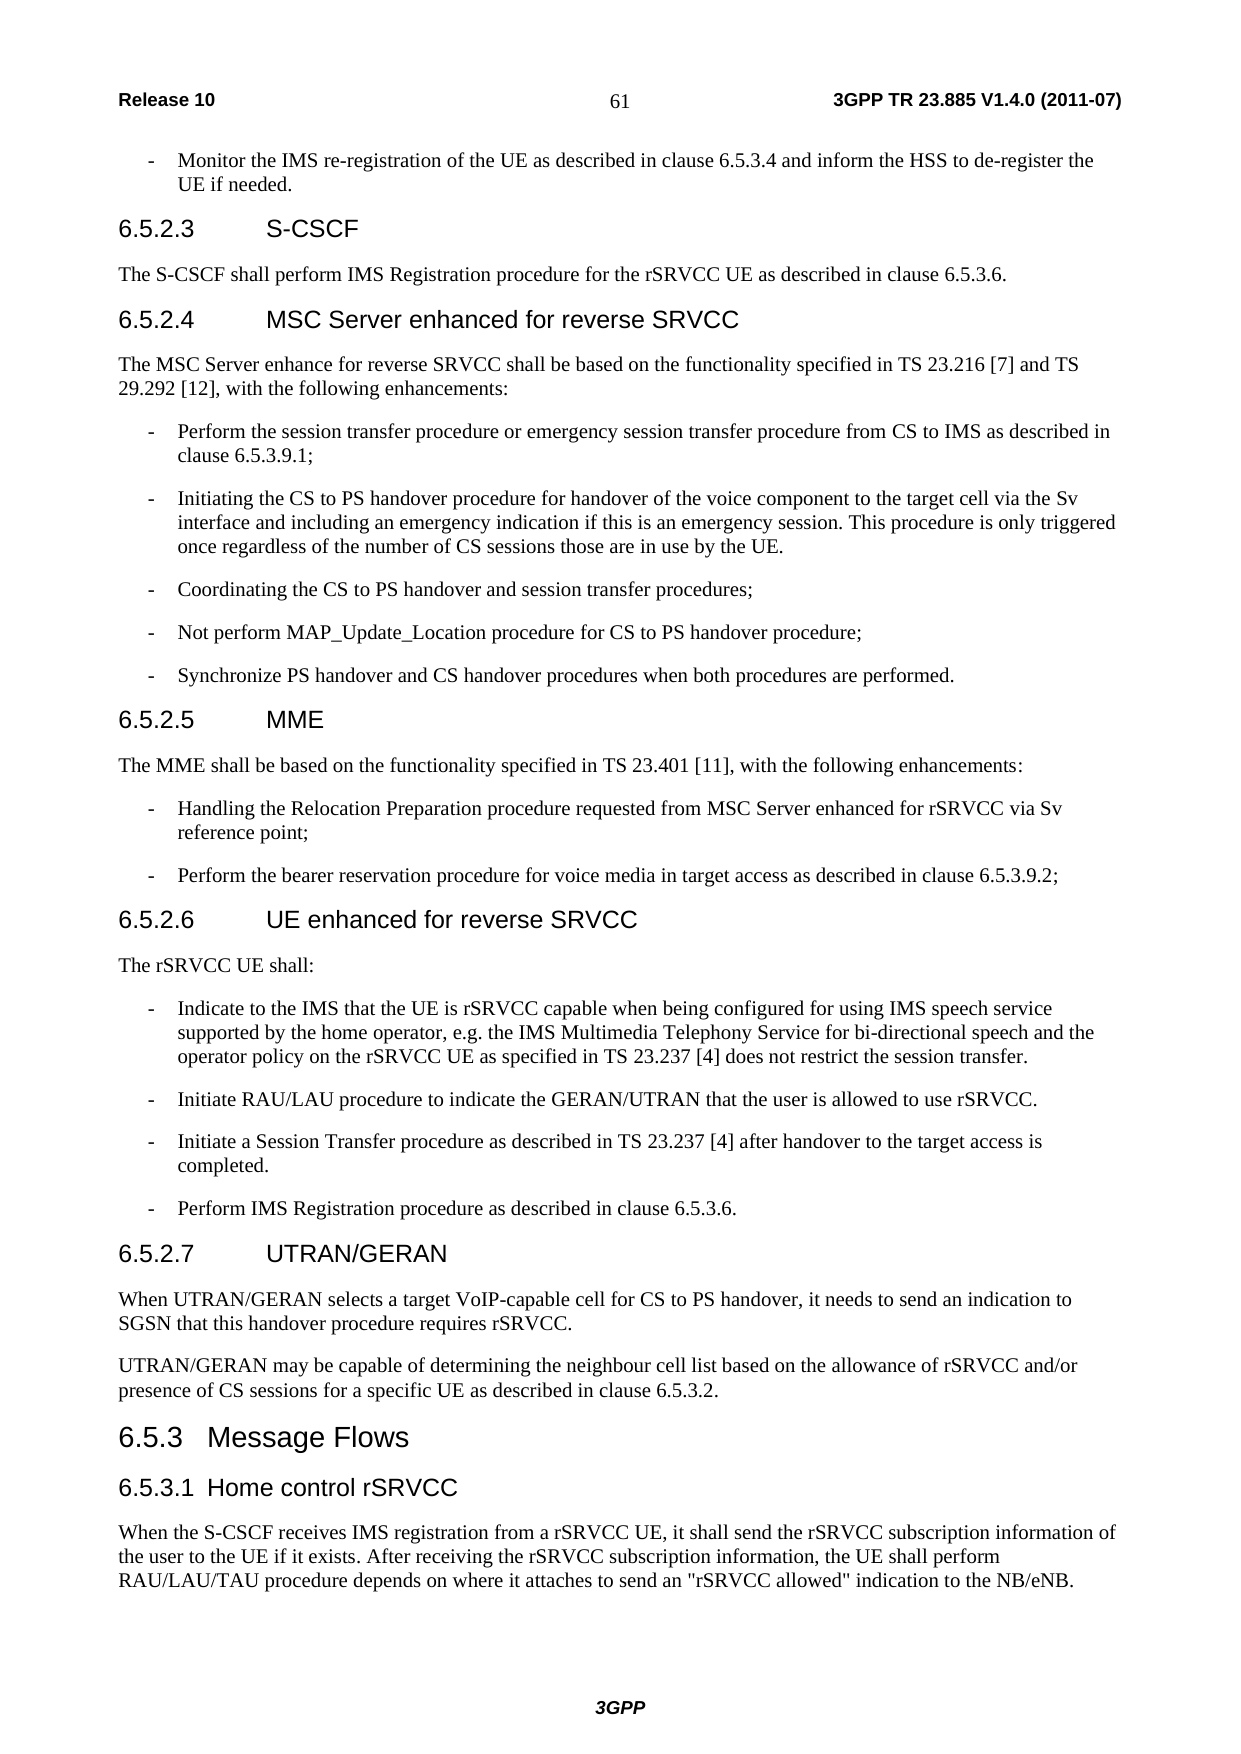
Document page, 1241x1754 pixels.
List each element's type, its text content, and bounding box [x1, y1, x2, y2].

text When UTRAN/GERAN selects a target VoIP-capable cell for CS to PS handover, it needs to send an indication to SGSN that this handover procedure requires rSRVCC. [118, 1287, 1122, 1335]
text - Indicate to the IMS that the UE is rSRVCC capable when being configured for using IMS speech service supported by the home operator, e.g. the IMS Multimedia Telephony Service for bi-directional speech and the operator policy on the rSRVCC UE as specified in TS 23.237 [4] does not restrict the session transfer. [148, 996, 1122, 1068]
text When the S-CSCF receives IMS registration from a rSRVCC UE, it shall send the rSRVCC subscription information of the user to the UE if it exists. After receiving the rSRVCC subscription information, the UE shall perform RAU/LAU/TAU procedure depends on where it attaches to send an "rSRVCC allowed" indication to the NB/eNB. [118, 1520, 1122, 1592]
text The rSRVCC UE shall: [118, 953, 1122, 977]
text - Synchronize PS handover and CS handover procedures when both procedures are performed. [148, 662, 1122, 687]
subtitle 6.5.3.1 Home control rSRVCC [118, 1473, 1122, 1501]
text The S-CSCF shall perform IMS Registration procedure for the rSRVCC UE as described in clause 6.5.3.6. [118, 262, 1122, 286]
text The MME shall be based on the functionality specified in TS 23.401 [11], with the following enhancements: [118, 753, 1122, 777]
text - Not perform MAP_Update_Location procedure for CS to PS handover procedure; [148, 620, 1122, 644]
subtitle 6.5.2.6 UE enhanced for reverse SRVCC [118, 905, 1122, 934]
subtitle 6.5.2.7 UTRAN/GERAN [118, 1239, 1122, 1268]
subtitle 6.5.2.3 S-CSCF [118, 214, 1122, 243]
text - Perform the bearer reservation procedure for voice media in target access as described in clause 6.5.3.9.2; [148, 862, 1122, 887]
text The MSC Server enhance for reverse SRVCC shall be based on the functionality specified in TS 23.216 [7] and TS 29.292 [12], with the following enhancements: [118, 352, 1122, 400]
text - Coordinating the CS to PS handover and session transfer procedures; [148, 577, 1122, 601]
text - Initiate a Session Transfer procedure as described in TS 23.237 [4] after handover to the target access is completed. [148, 1129, 1122, 1177]
text - Perform the session transfer procedure or emergency session transfer procedure from CS to IMS as described in clause 6.5.3.9.1; [148, 419, 1122, 467]
text - Initiating the CS to PS handover procedure for handover of the voice component to the target cell via the Sv interface and including an emergency indication if this is an emergency session. This procedure is only triggered once regardless of the number of CS sessions those are in use by the UE. [148, 486, 1122, 558]
subtitle 6.5.2.5 MME [118, 705, 1122, 734]
text - Initiate RAU/LAU procedure to indicate the GERAN/UTRAN that the user is allowed to use rSRVCC. [148, 1087, 1122, 1111]
subtitle 6.5.3 Message Flows [118, 1420, 1122, 1454]
text - Perform IMS Registration procedure as described in clause 6.5.3.6. [148, 1196, 1122, 1220]
subtitle 6.5.2.4 MSC Server enhanced for reverse SRVCC [118, 305, 1122, 333]
text UTRAN/GERAN may be capable of determining the neighbour cell list based on the allowance of rSRVCC and/or presence of CS sessions for a specific UE as described in clause 6.5.3.2. [118, 1353, 1122, 1402]
text - Monitor the IMS re-registration of the UE as described in clause 6.5.3.4 and inform the HSS to de-register the UE if needed. [148, 147, 1122, 196]
text - Handling the Relocation Preparation procedure requested from MSC Server enhanced for rSRVCC via Sv reference point; [148, 796, 1122, 844]
